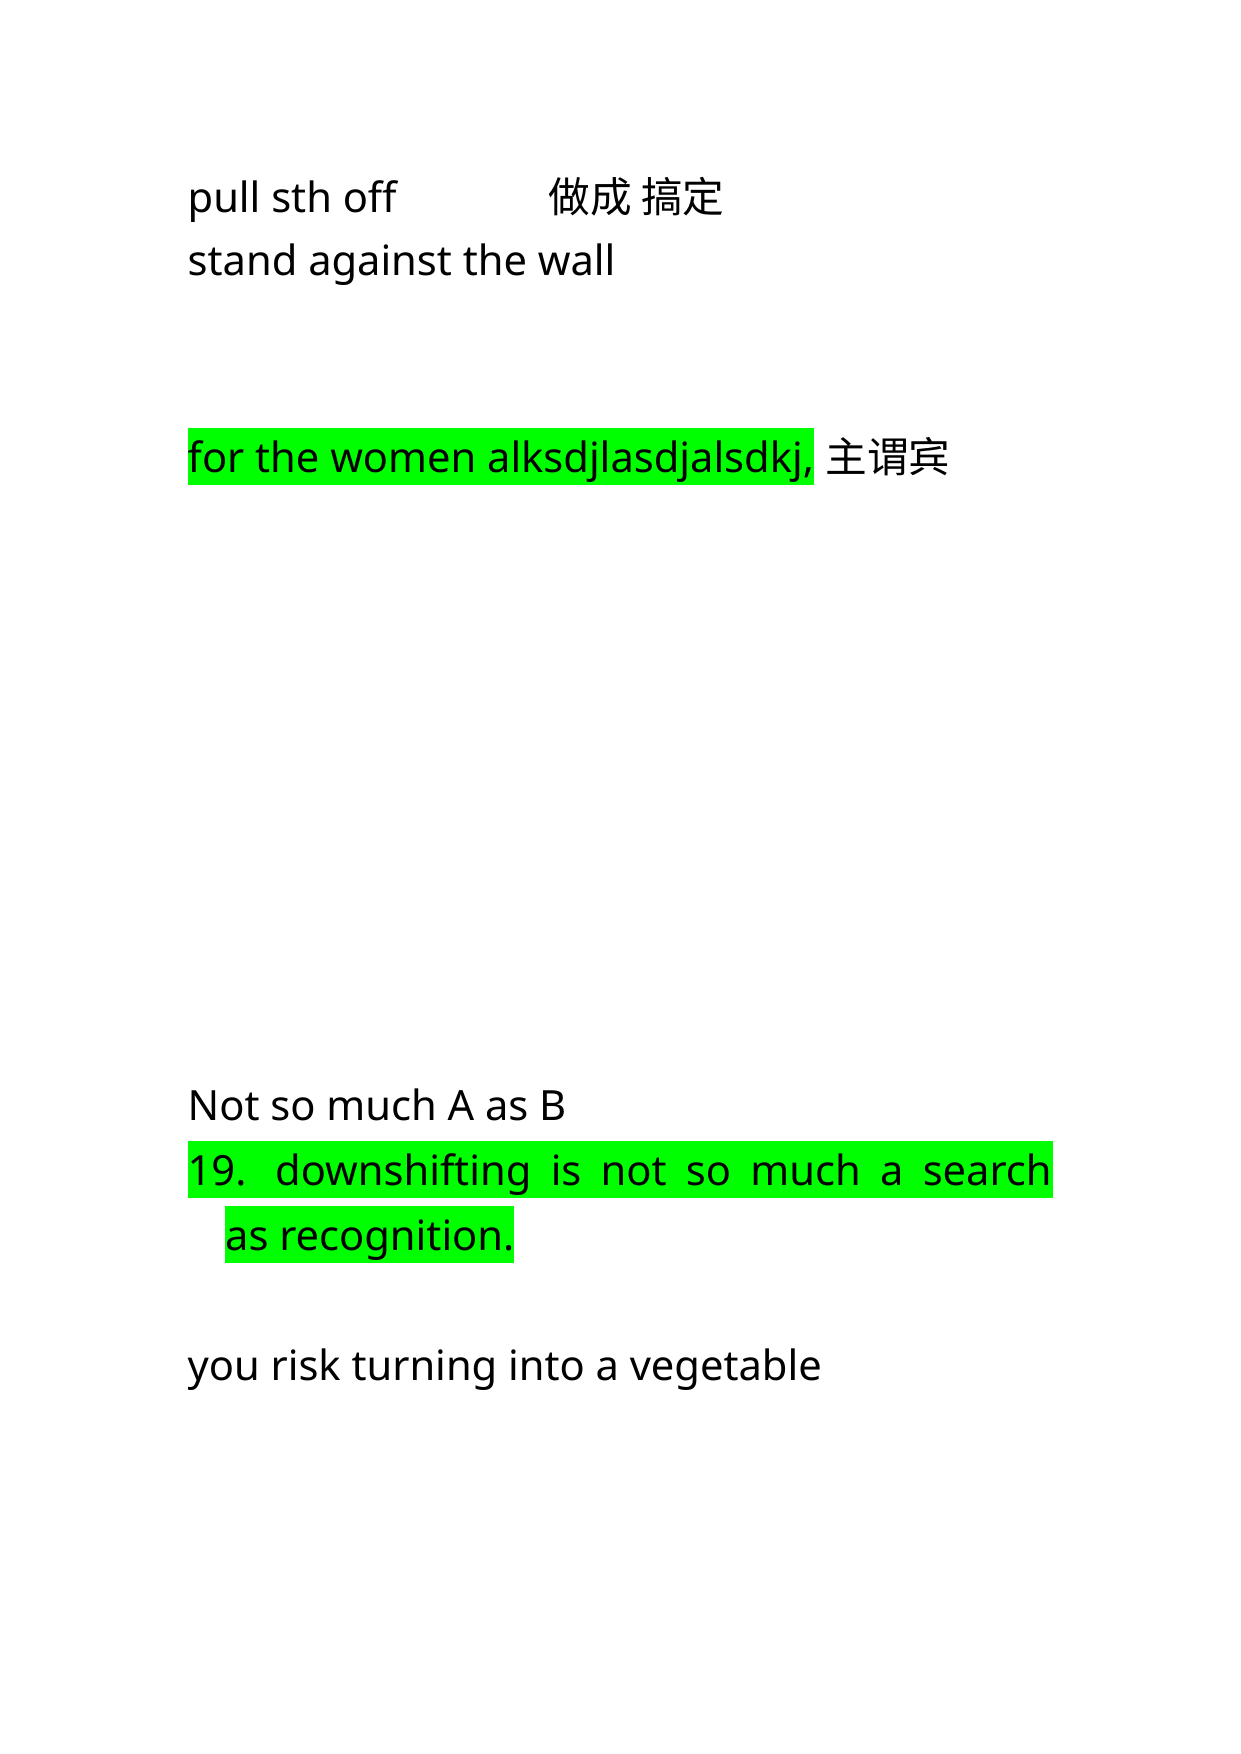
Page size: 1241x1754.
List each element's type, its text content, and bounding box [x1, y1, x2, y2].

text pull sth off 做成 搞定 [187, 162, 1053, 227]
text Not so much A as B [187, 1072, 1053, 1137]
text you risk turning into a vegetable [187, 1332, 1053, 1397]
text stand against the wall [187, 227, 1053, 292]
list downshifting is not so much a search as recognition. [187, 1137, 1053, 1267]
text for the women alksdjlasdjalsdkj, 主谓宾 [187, 422, 1053, 487]
